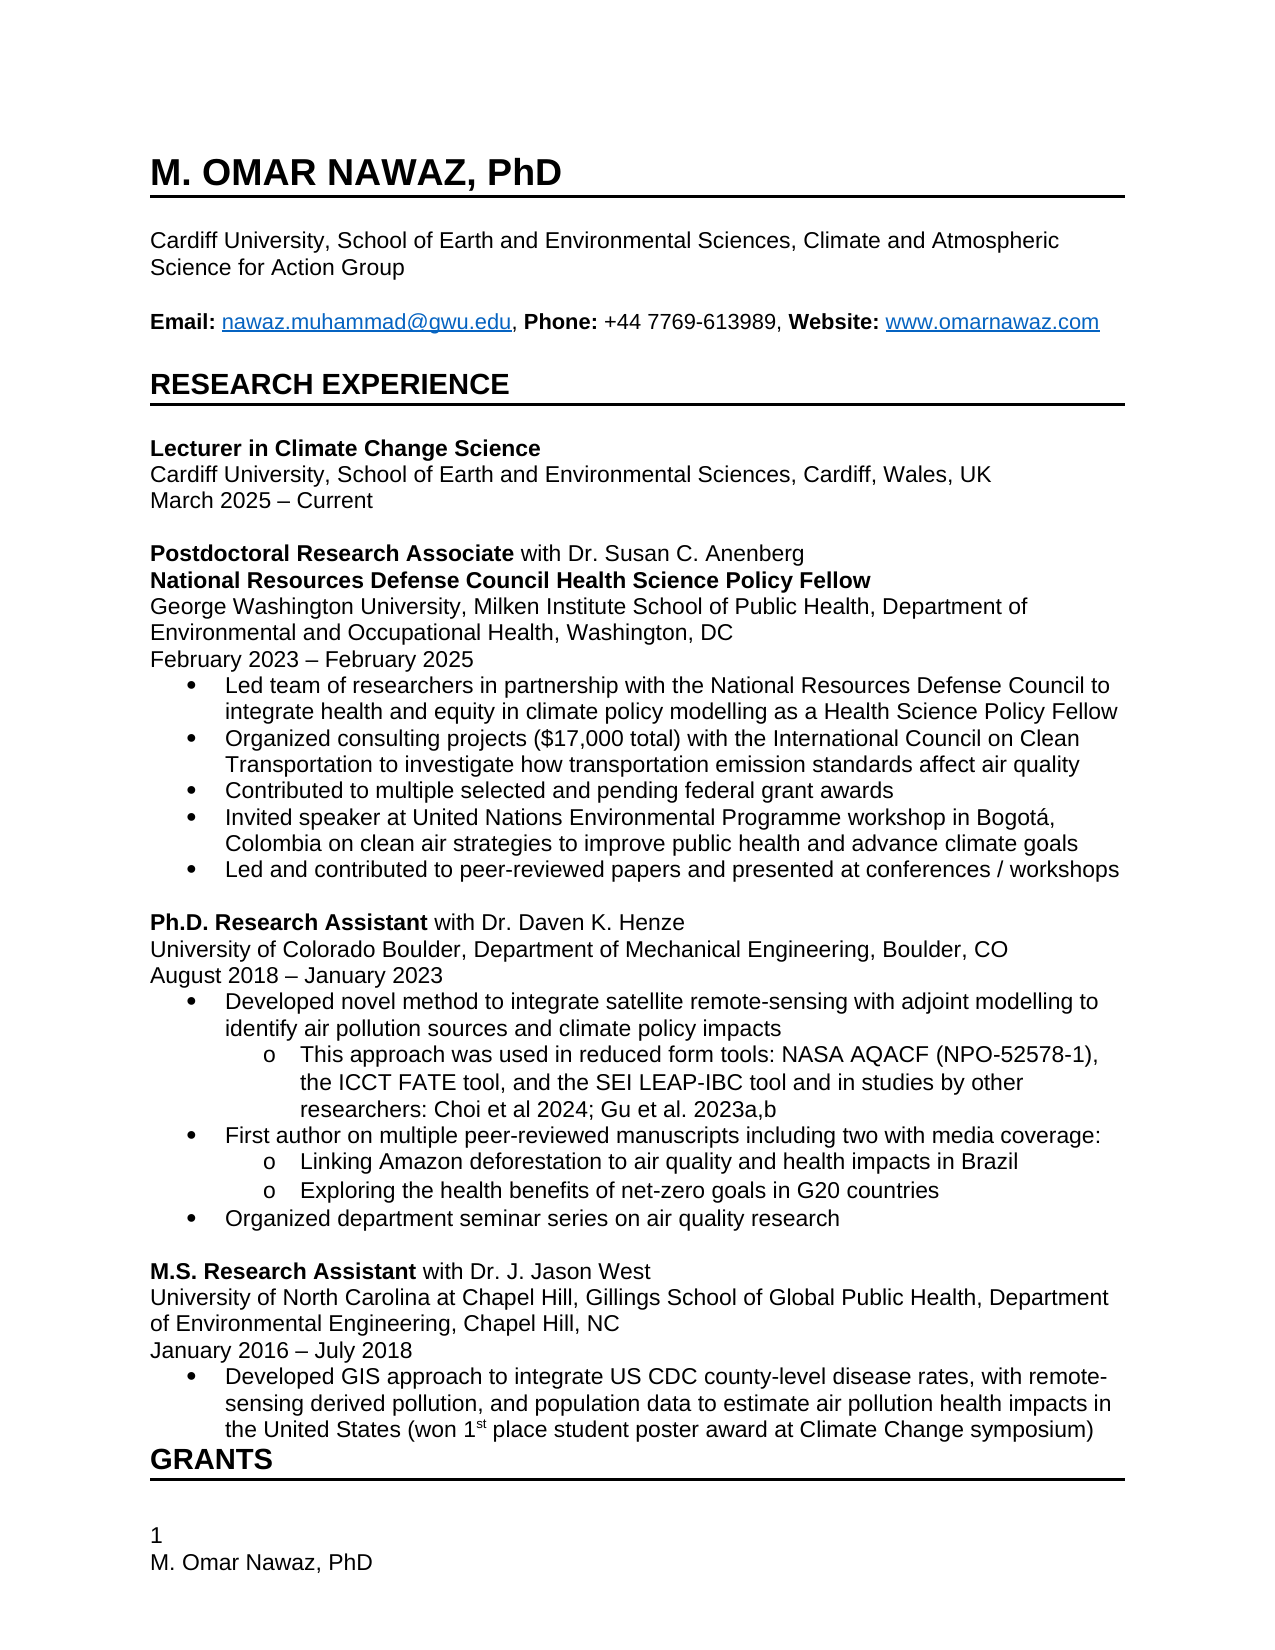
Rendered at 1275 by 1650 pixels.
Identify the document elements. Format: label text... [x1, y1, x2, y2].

text Email: nawaz.muhammad@gwu.edu, Phone: +44 7769-613989, Website: www.omarnawaz.com [150, 308, 1125, 334]
text March 2025 – Current [150, 487, 1125, 514]
list Linking Amazon deforestation to air quality and health impacts in Brazil [262, 1148, 1125, 1177]
text January 2016 – July 2018 [150, 1337, 1125, 1363]
text GRANTS [150, 1442, 1125, 1478]
list Organized department seminar series on air quality research [187, 1205, 1125, 1231]
text M.S. Research Assistant with Dr. J. Jason West [150, 1258, 1125, 1284]
list This approach was used in reduced form tools: NASA AQACF (NPO-52578-1), the ICCT FATE tool, and the SEI LEAP-IBC tool and in studies by other researchers: Choi et al 2024; Gu et al. 2023a,b [262, 1041, 1125, 1122]
list Developed GIS approach to integrate US CDC county-level disease rates, with remote-sensing derived pollution, and population data to estimate air pollution health impacts in the United States (won 1st place student poster award at Climate Change symposium) [187, 1363, 1125, 1442]
list Invited speaker at United Nations Environmental Programme workshop in Bogotá, Colombia on clean air strategies to improve public health and advance climate goals [187, 804, 1125, 856]
text Cardiff University, School of Earth and Environmental Sciences, Climate and Atmospheric Science for Action Group [150, 227, 1125, 280]
text Lecturer in Climate Change Science [150, 435, 1125, 461]
text August 2018 – January 2023 [150, 962, 1125, 988]
text National Resources Defense Council Health Science Policy Fellow [150, 567, 1125, 593]
text February 2023 – February 2025 [150, 646, 1125, 672]
list Led and contributed to peer-reviewed papers and presented at conferences / workshops [187, 856, 1125, 883]
list First author on multiple peer-reviewed manuscripts including two with media coverage: [187, 1122, 1125, 1148]
text Cardiff University, School of Earth and Environmental Sciences, Cardiff, Wales, UK [150, 461, 1125, 487]
list Developed novel method to integrate satellite remote-sensing with adjoint modelling to identify air pollution sources and climate policy impacts [187, 988, 1125, 1041]
text University of Colorado Boulder, Department of Mechanical Engineering, Boulder, CO [150, 936, 1125, 962]
list Exploring the health benefits of net-zero goals in G20 countries [262, 1177, 1125, 1205]
text RESEARCH EXPERIENCE [150, 367, 1125, 403]
text George Washington University, Milken Institute School of Public Health, Department of Environmental and Occupational Health, Washington, DC [150, 593, 1125, 646]
list Led team of researchers in partnership with the National Resources Defense Council to integrate health and equity in climate policy modelling as a Health Science Policy Fellow [187, 672, 1125, 725]
text Ph.D. Research Assistant with Dr. Daven K. Henze [150, 909, 1125, 936]
text M. OMAR NAWAZ, PhD [150, 150, 1125, 195]
list Organized consulting projects ($17,000 total) with the International Council on Clean Transportation to investigate how transportation emission standards affect air quality [187, 725, 1125, 777]
text University of North Carolina at Chapel Hill, Gillings School of Global Public Health, Department of Environmental Engineering, Chapel Hill, NC [150, 1284, 1125, 1337]
list Contributed to multiple selected and pending federal grant awards [187, 777, 1125, 804]
text Postdoctoral Research Associate with Dr. Susan C. Anenberg [150, 540, 1125, 567]
